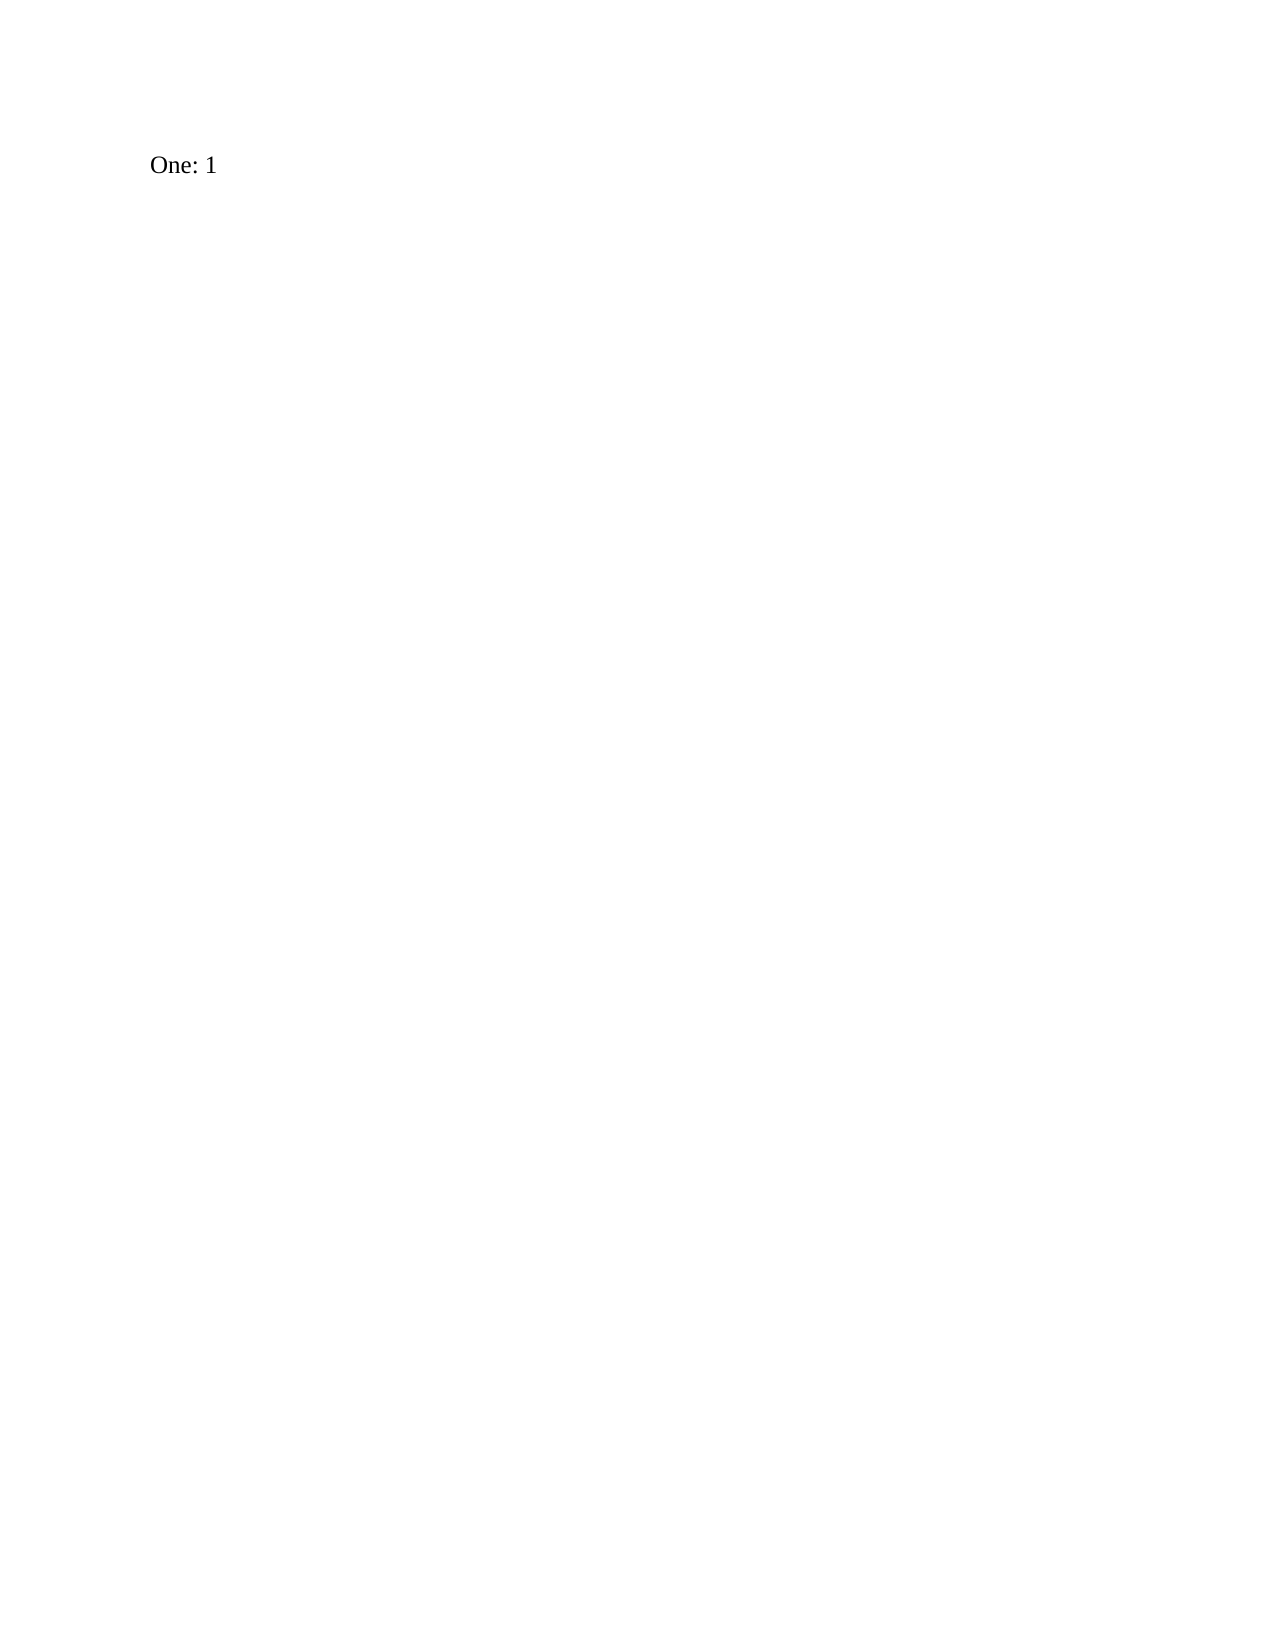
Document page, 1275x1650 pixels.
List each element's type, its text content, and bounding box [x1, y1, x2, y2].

text One: 1 [150, 150, 1125, 179]
